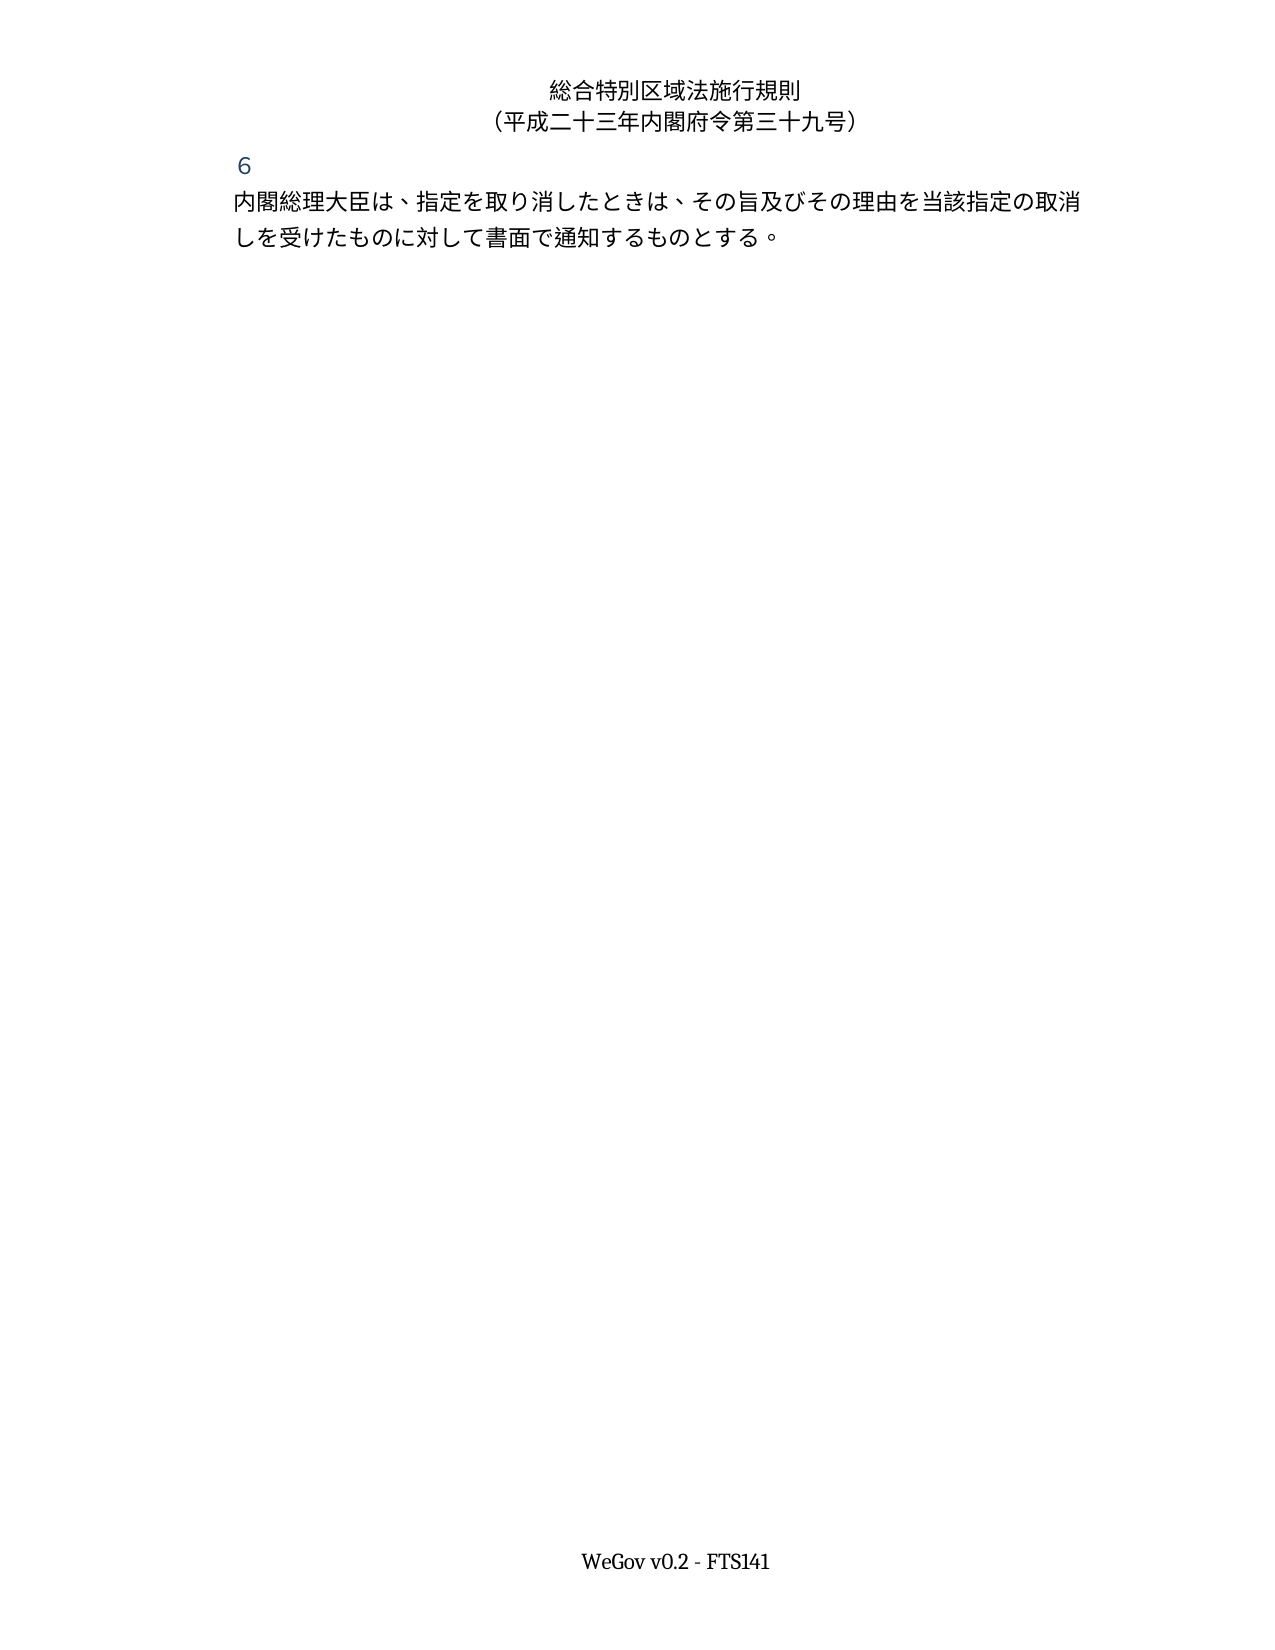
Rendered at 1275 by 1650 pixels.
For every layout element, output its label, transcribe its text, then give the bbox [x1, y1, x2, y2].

text 内閣総理大臣は、指定を取り消したときは、その旨及びその理由を当該指定の取消しを受けたものに対して書面で通知するものとする。 [233, 186, 1087, 253]
subtitle ６ [233, 150, 1087, 181]
